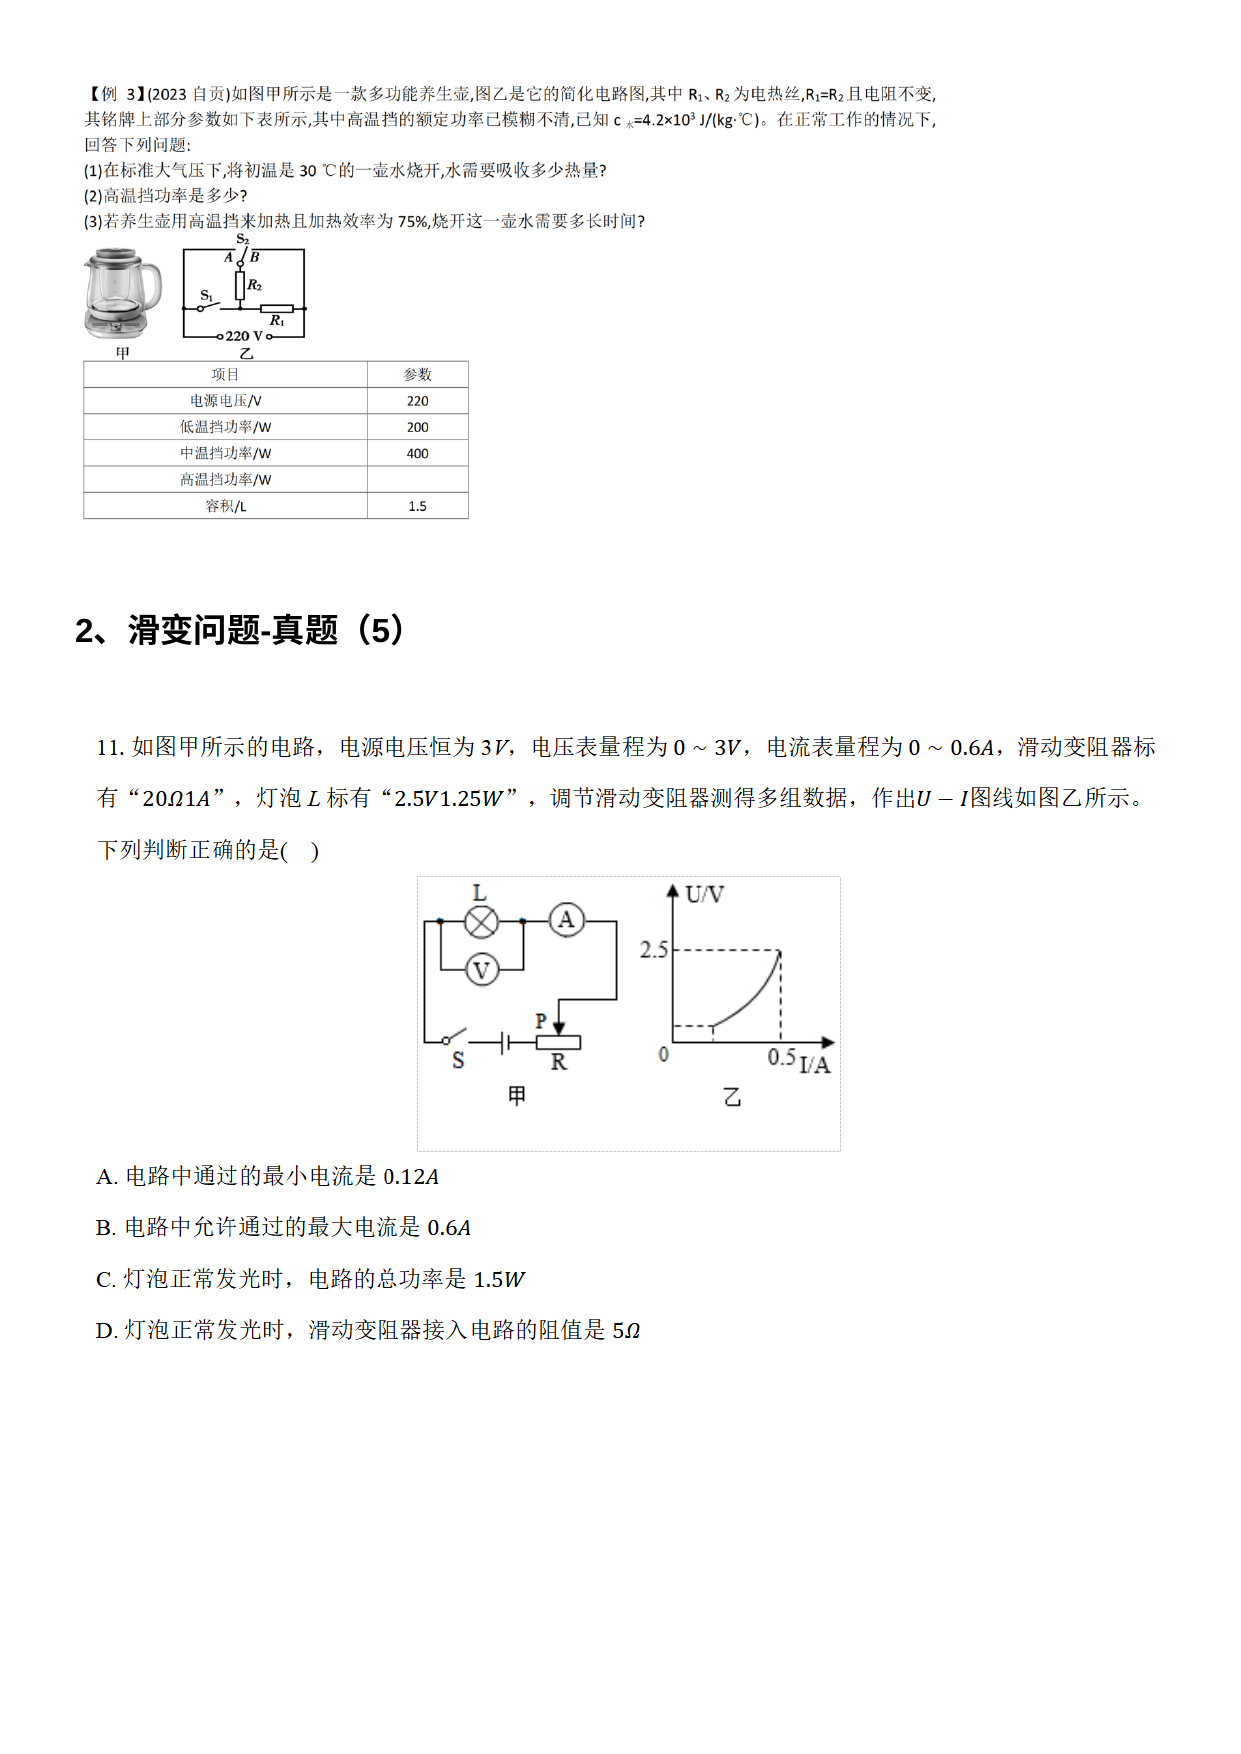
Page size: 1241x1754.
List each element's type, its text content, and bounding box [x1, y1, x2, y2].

subtitle 2、滑变问题-真题（5） [75, 595, 1165, 660]
picture [75, 80, 940, 537]
picture [75, 722, 1166, 1349]
